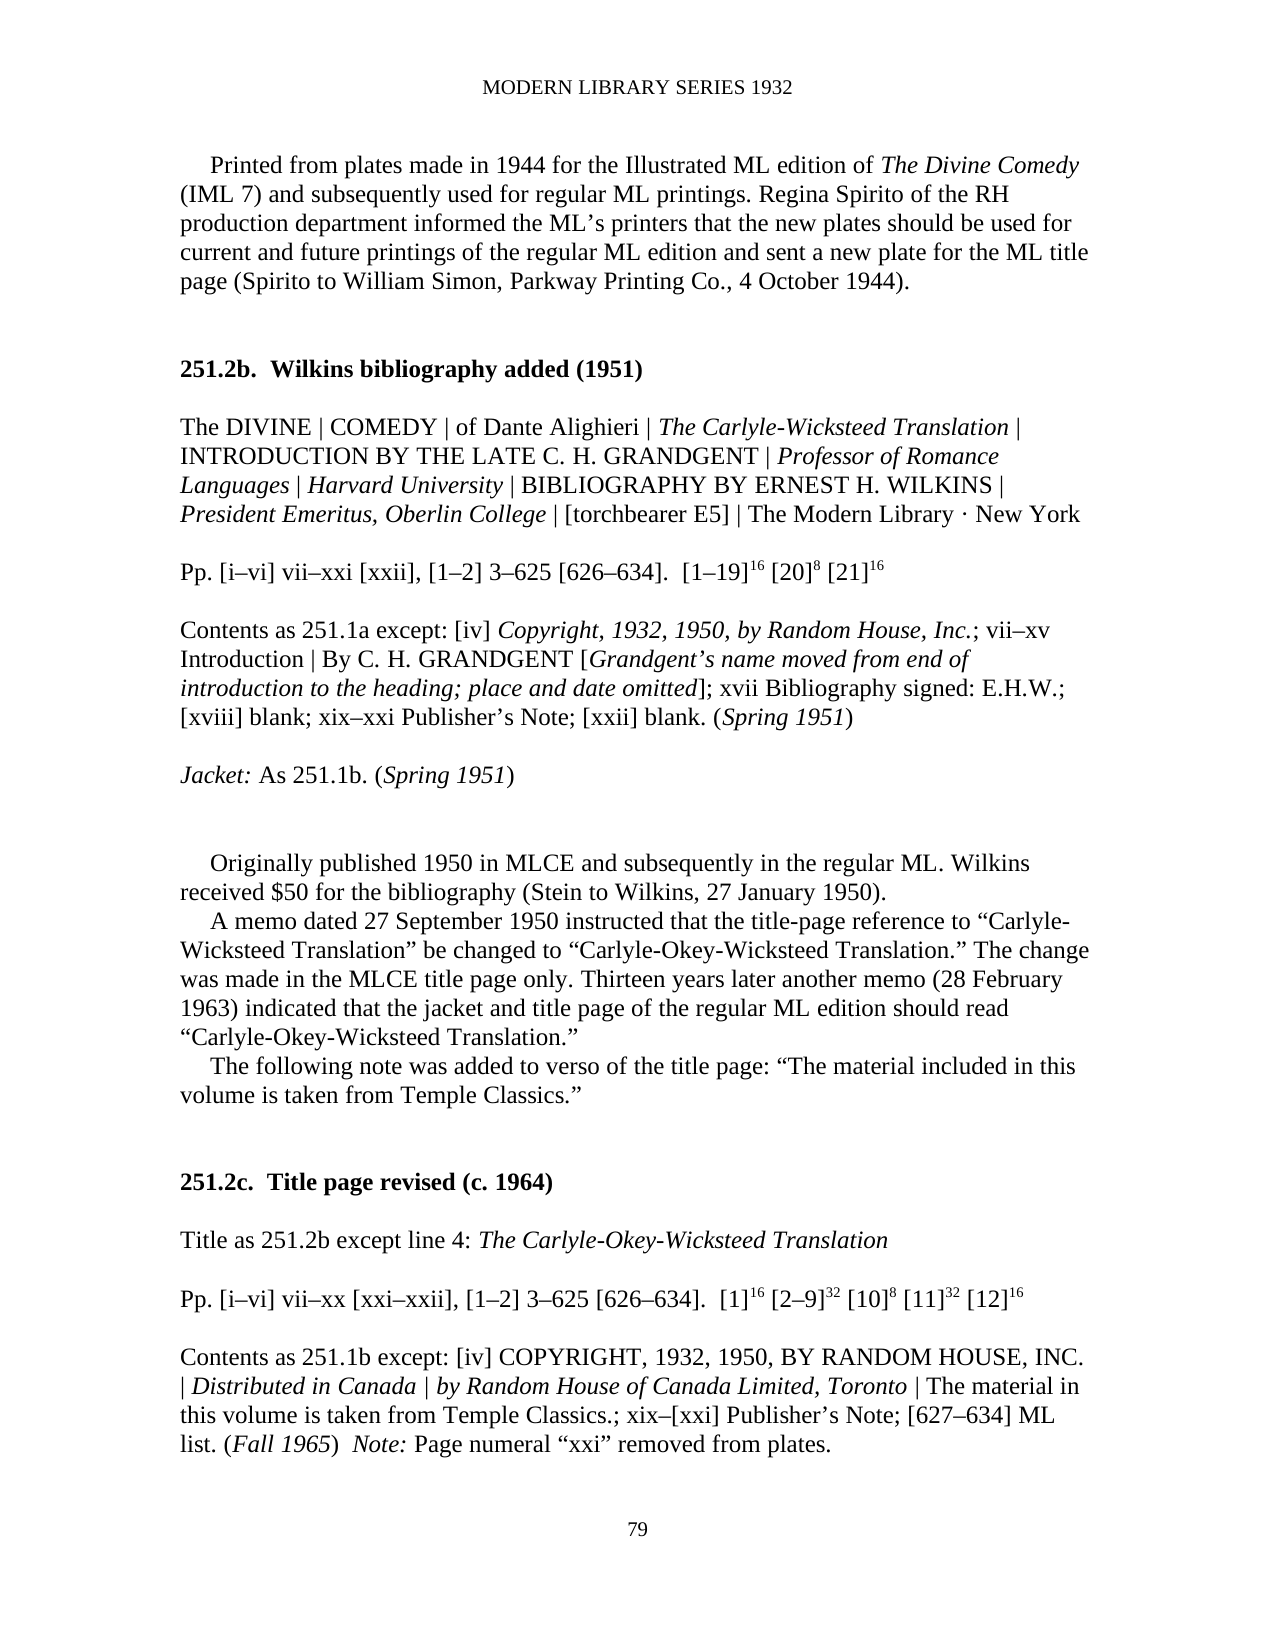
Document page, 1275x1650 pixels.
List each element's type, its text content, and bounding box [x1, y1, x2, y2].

text The DIVINE | COMEDY | of Dante Alighieri | The Carlyle-Wicksteed Translation | INTRODUCTION BY THE LATE C. H. GRANDGENT | Professor of Romance Languages | | BIBLIOGRAPHY BY ERNEST H. WILKINS | President Emeritus, | [torchbearer E5] | The Modern Library · [180, 412, 1095, 528]
text Jacket: As 251.1b. (Spring 1951) [180, 760, 1095, 789]
text 251.2c. Title page revised (c. 1964) [180, 1167, 1095, 1196]
text Contents as 251.1a except: [iv] Copyright, 1932, 1950, by Random House, Inc.; vii–xv Introduction | By C. H. GRANDGENT [Grandgent’s name moved from end of introduction to the heading; place and date omitted]; xvii Bibliography signed: E.H.W.; [xviii] blank; xix–xxi Publisher’s Note; [xxii] blank. (Spring 1951) [180, 615, 1095, 731]
text Pp. [i–vi] vii–xxi [xxii], [1–2] 3–625 [626–634]. [1–19]16 [20]8 [21]16 [180, 557, 1095, 586]
text Pp. [i–vi] vii–xx [xxi–xxii], [1–2] 3–625 [626–634]. [1]16 [2–9]32 [10]8 [11]32 [12]16 [180, 1283, 1095, 1312]
text Printed from plates made in 1944 for the Illustrated ML edition of The Divine Comedy (IML 7) and subsequently used for regular ML printings. Regina Spirito of the RH production department informed the ML’s printers that the new plates should be used for current and future printings of the regular ML edition and sent a new plate for the ML title page (Spirito to William Simon, Parkway Printing Co., 4 October 1944). [180, 150, 1095, 295]
text Originally published 1950 in MLCE and subsequently in the regular ML. Wilkins received $50 for the bibliography (Stein to Wilkins, 27 January 1950). [180, 847, 1095, 906]
text The following note was added to verso of the title page: “The material included in this volume is taken from Temple Classics.” [180, 1051, 1095, 1109]
text A memo dated 27 September 1950 instructed that the title-page reference to “Carlyle-Wicksteed Translation” be changed to “Carlyle-Okey-Wicksteed Translation.” The change was made in the MLCE title page only. Thirteen years later another memo (28 February 1963) indicated that the jacket and title page of the regular ML edition should read “Carlyle-Okey-Wicksteed Translation.” [180, 906, 1095, 1051]
text Title as 251.2b except line 4: The Carlyle-Okey-Wicksteed Translation [180, 1225, 1095, 1254]
text 251.2b. Wilkins bibliography added (1951) [180, 353, 1095, 382]
text Contents as 251.1b except: [iv] COPYRIGHT, 1932, 1950, BY RANDOM HOUSE, INC. | Distributed in Canada | by Random House of Canada Limited, Toronto | The material in this volume is taken from Temple Classics.; xix–[xxi] Publisher’s Note; [627–634] ML list. (Fall 1965) Note: Page numeral “xxi” removed from plates. [180, 1342, 1095, 1458]
